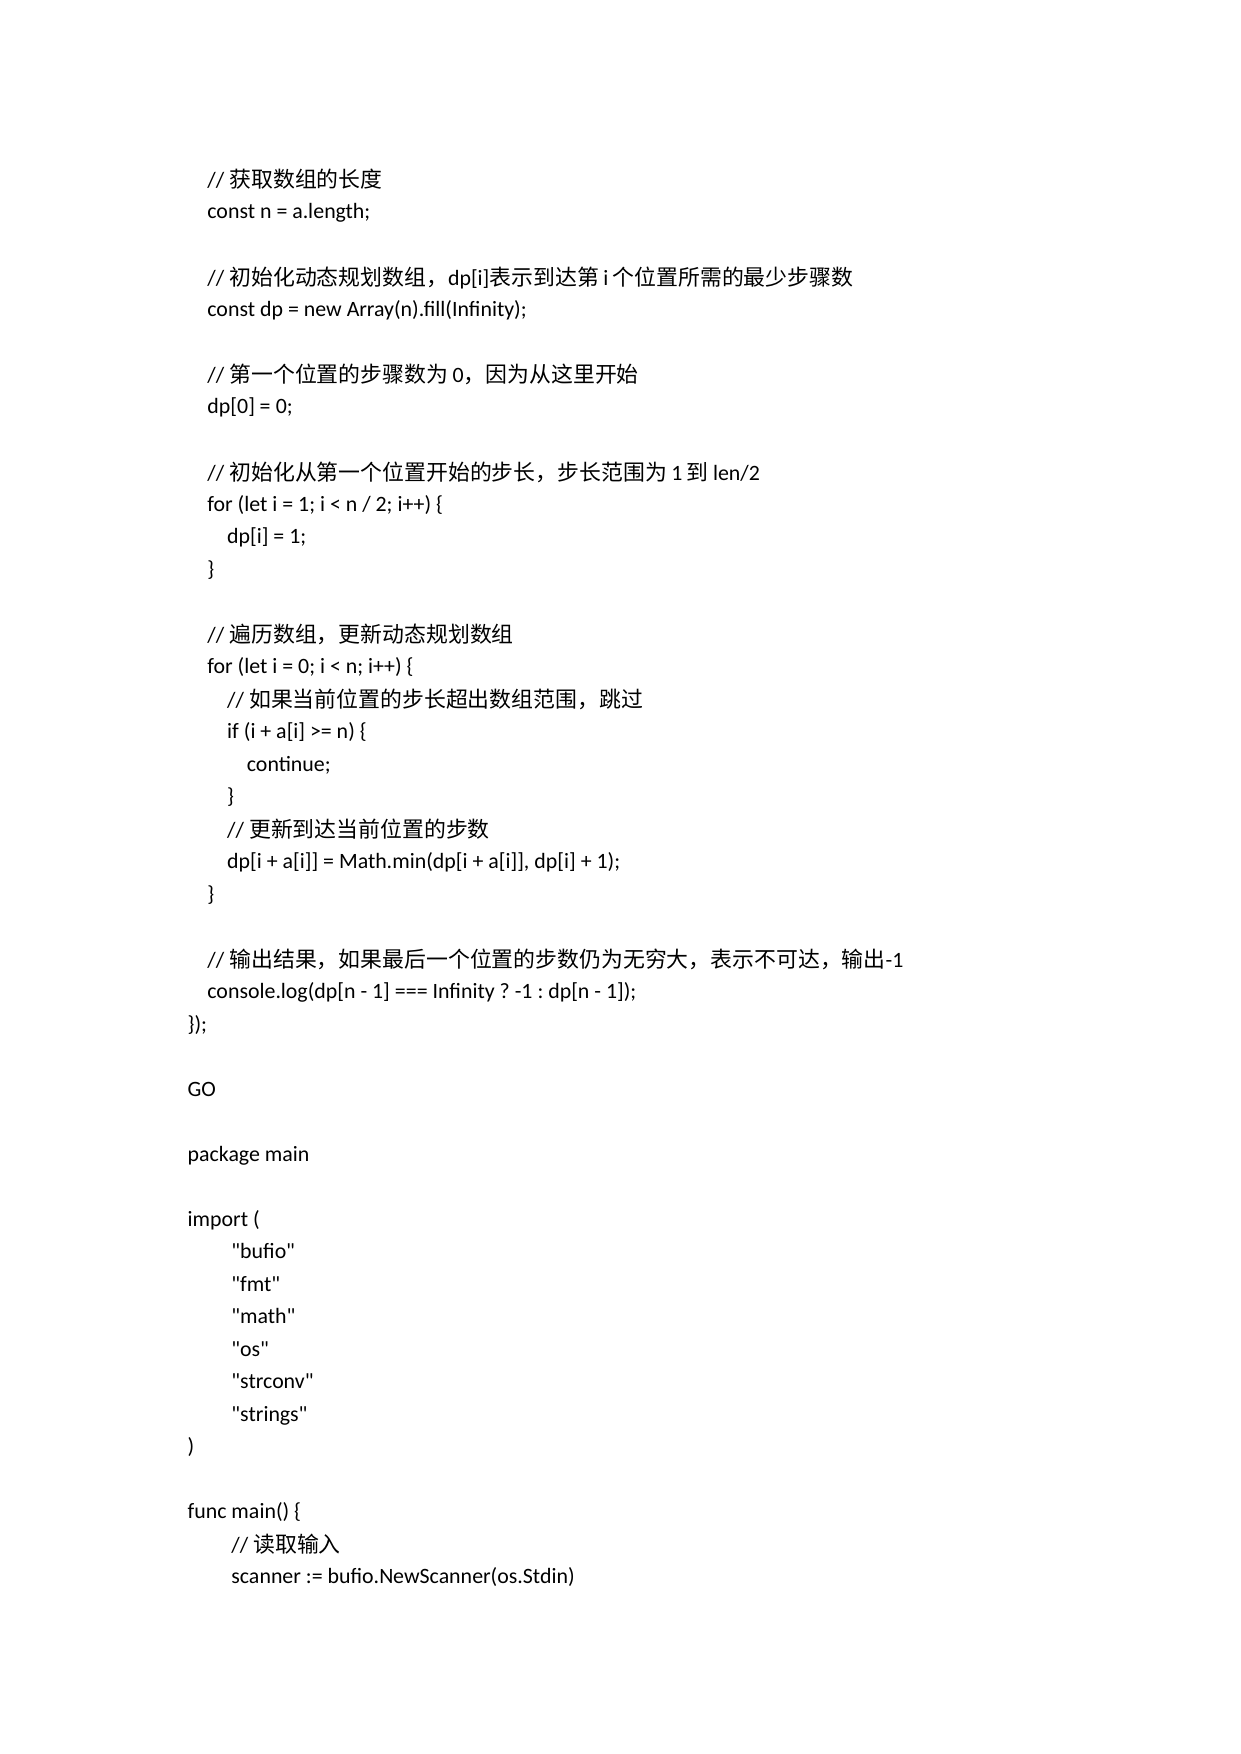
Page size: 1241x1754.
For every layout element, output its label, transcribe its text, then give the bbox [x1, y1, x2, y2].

text "fmt" [187, 1267, 1053, 1299]
text // 如果当前位置的步长超出数组范围，跳过 [187, 682, 1053, 714]
text // 更新到达当前位置的步数 [187, 812, 1053, 844]
text package main [187, 1137, 1053, 1169]
text "math" [187, 1299, 1053, 1332]
text if (i + a[i] >= n) { [187, 714, 1053, 747]
text // 初始化动态规划数组，dp[i]表示到达第i个位置所需的最少步骤数 [187, 259, 1053, 292]
text console.log(dp[n - 1] === Infinity ? -1 : dp[n - 1]); [187, 974, 1053, 1007]
text const n = a.length; [187, 194, 1053, 227]
text // 遍历数组，更新动态规划数组 [187, 617, 1053, 649]
text "strconv" [187, 1364, 1053, 1397]
text } [187, 552, 1053, 584]
text } [187, 779, 1053, 812]
text for (let i = 1; i < n / 2; i++) { [187, 487, 1053, 519]
text const dp = new Array(n).fill(Infinity); [187, 292, 1053, 324]
text for (let i = 0; i < n; i++) { [187, 649, 1053, 682]
text continue; [187, 747, 1053, 779]
text GO [187, 1072, 1053, 1104]
text import ( [187, 1202, 1053, 1234]
text // 第一个位置的步骤数为0，因为从这里开始 [187, 357, 1053, 389]
text scanner := bufio.NewScanner(os.Stdin) [187, 1559, 1053, 1592]
text dp[i] = 1; [187, 519, 1053, 552]
text // 初始化从第一个位置开始的步长，步长范围为1到len/2 [187, 454, 1053, 487]
text "os" [187, 1332, 1053, 1364]
text func main() { [187, 1494, 1053, 1527]
text "strings" [187, 1397, 1053, 1429]
text ) [187, 1429, 1053, 1462]
text dp[i + a[i]] = Math.min(dp[i + a[i]], dp[i] + 1); [187, 844, 1053, 877]
text // 获取数组的长度 [187, 162, 1053, 194]
text // 输出结果，如果最后一个位置的步数仍为无穷大，表示不可达，输出-1 [187, 942, 1053, 974]
text "bufio" [187, 1234, 1053, 1267]
text } [187, 877, 1053, 909]
text dp[0] = 0; [187, 389, 1053, 422]
text // 读取输入 [187, 1527, 1053, 1559]
text }); [187, 1007, 1053, 1039]
